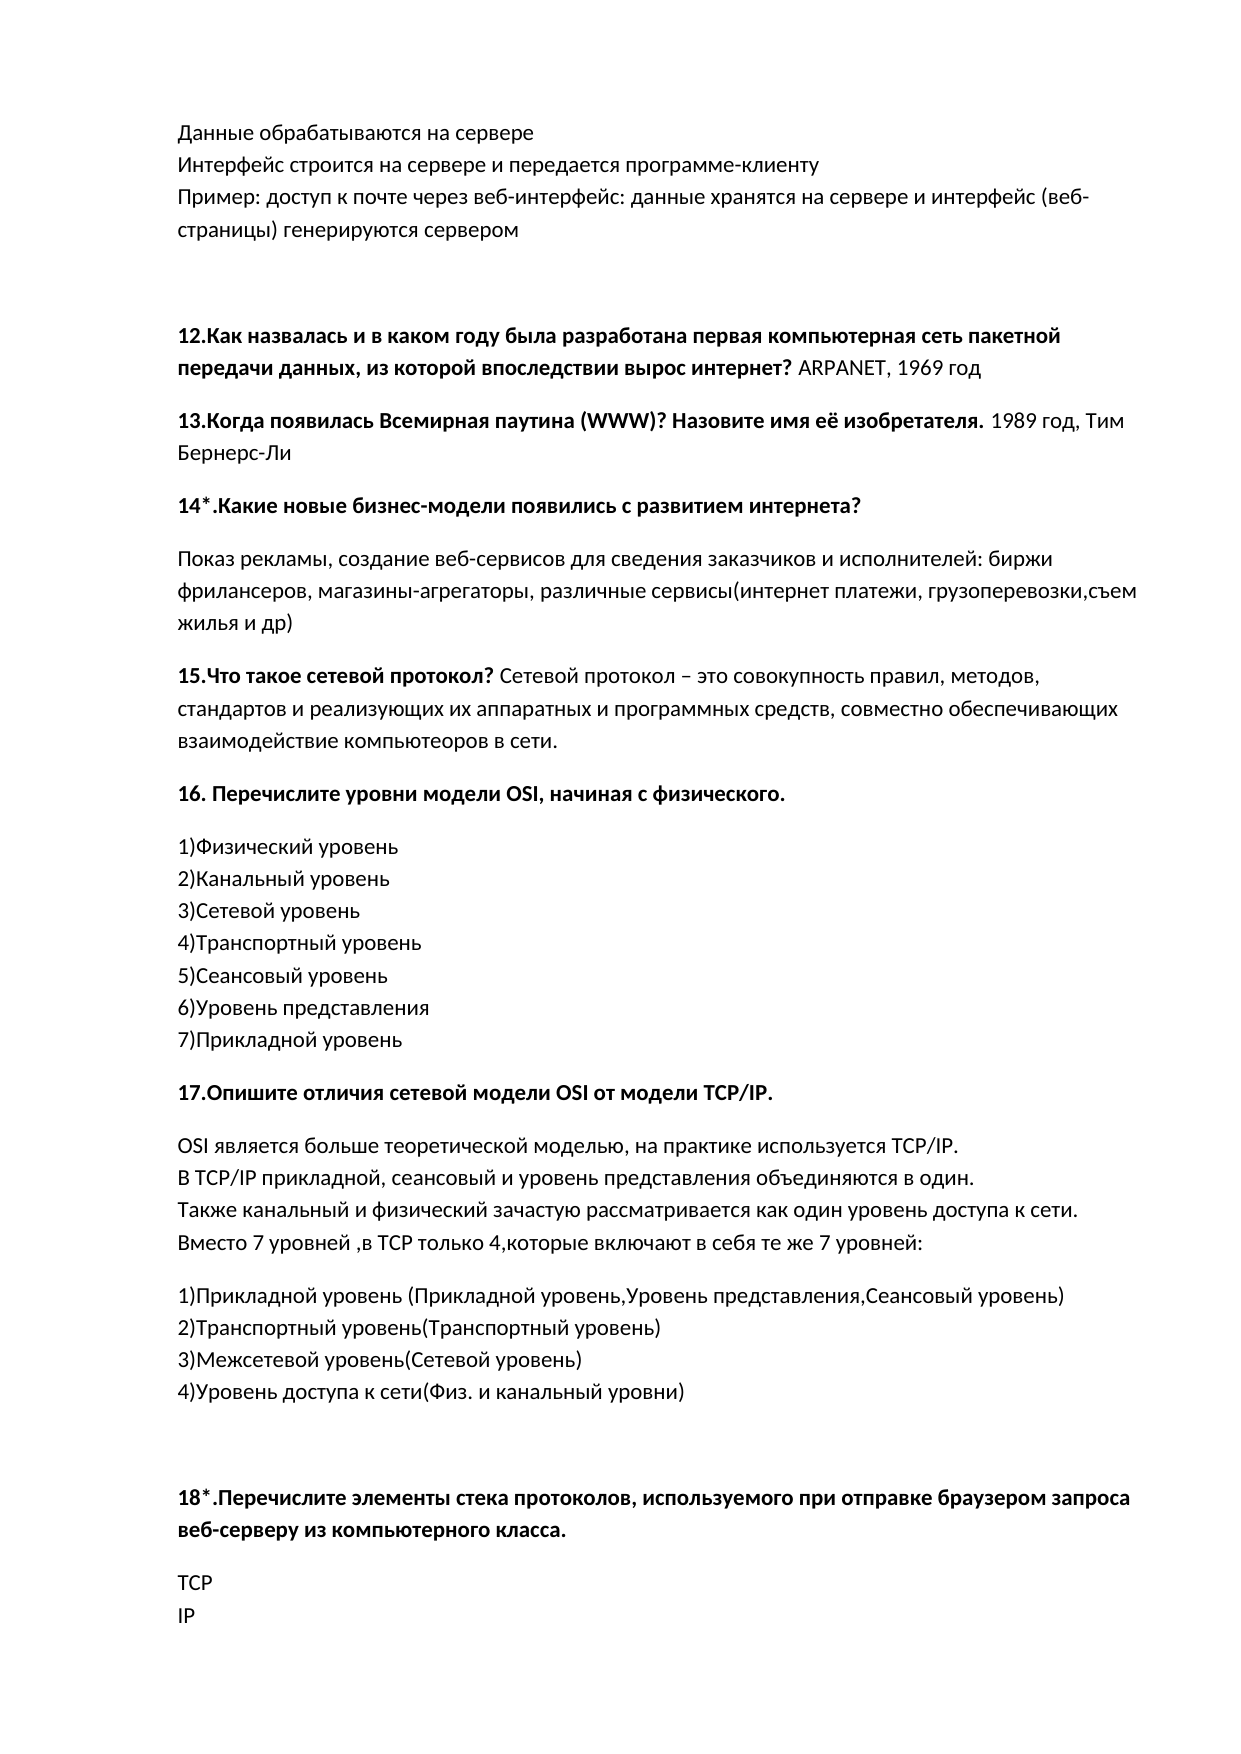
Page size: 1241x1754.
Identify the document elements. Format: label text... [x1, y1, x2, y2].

text 1)Прикладной уровень (Прикладной уровень,Уровень представления,Сеансовый уровень) 2)Транспортный уровень(Транспортный уровень) 3)Межсетевой уровень(Сетевой уровень) 4)Уровень доступа к сети(Физ. и канальный уровни) [177, 1281, 1152, 1405]
text 12.Как назвалась и в каком году была разработана первая компьютерная сеть пакетной передачи данных, из которой впоследствии вырос интернет? ARPANET, 1969 год [177, 321, 1152, 381]
text 17.Опишите отличия сетевой модели OSI от модели TCP/IP. [177, 1078, 1152, 1106]
text 18*.Перечислите элементы стека протоколов, используемого при отправке браузером запроса веб-серверу из компьютерного класса. [177, 1483, 1152, 1543]
text 14*.Какие новые бизнес-модели появились с развитием интернета? [177, 491, 1152, 519]
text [177, 1568, 1152, 1629]
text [177, 118, 1152, 243]
text 16. Перечислите уровни модели OSI, начиная с физического. [177, 779, 1152, 807]
text OSI является больше теоретической моделью, на практике используется TCP/IP. В TCP/IP прикладной, сеансовый и уровень представления объединяются в один. Также канальный и физический зачастую рассматривается как один уровень доступа к сети. Вместо 7 уровней ,в TCP только 4,которые включают в себя те же 7 уровней: [177, 1131, 1152, 1256]
text 13.Когда появилась Всемирная паутина (WWW)? Назовите имя её изобретателя. 1989 год, Тим Бернерс-Ли [177, 406, 1152, 466]
text 15.Что такое сетевой протокол? Сетевой протокол – это совокупность правил, методов, стандартов и реализующих их аппаратных и программных средств, совместно обеспечивающих взаимодействие компьютеоров в сети. [177, 662, 1152, 754]
text 1)Физический уровень 2)Канальный уровень 3)Сетевой уровень 4)Транспортный уровень 5)Сеансовый уровень 6)Уровень представления 7)Прикладной уровень [177, 832, 1152, 1053]
text Показ рекламы, создание веб-сервисов для сведения заказчиков и исполнителей: биржи фрилансеров, магазины-агрегаторы, различные сервисы(интернет платежи, грузоперевозки,съем жилья и др) [177, 544, 1152, 637]
